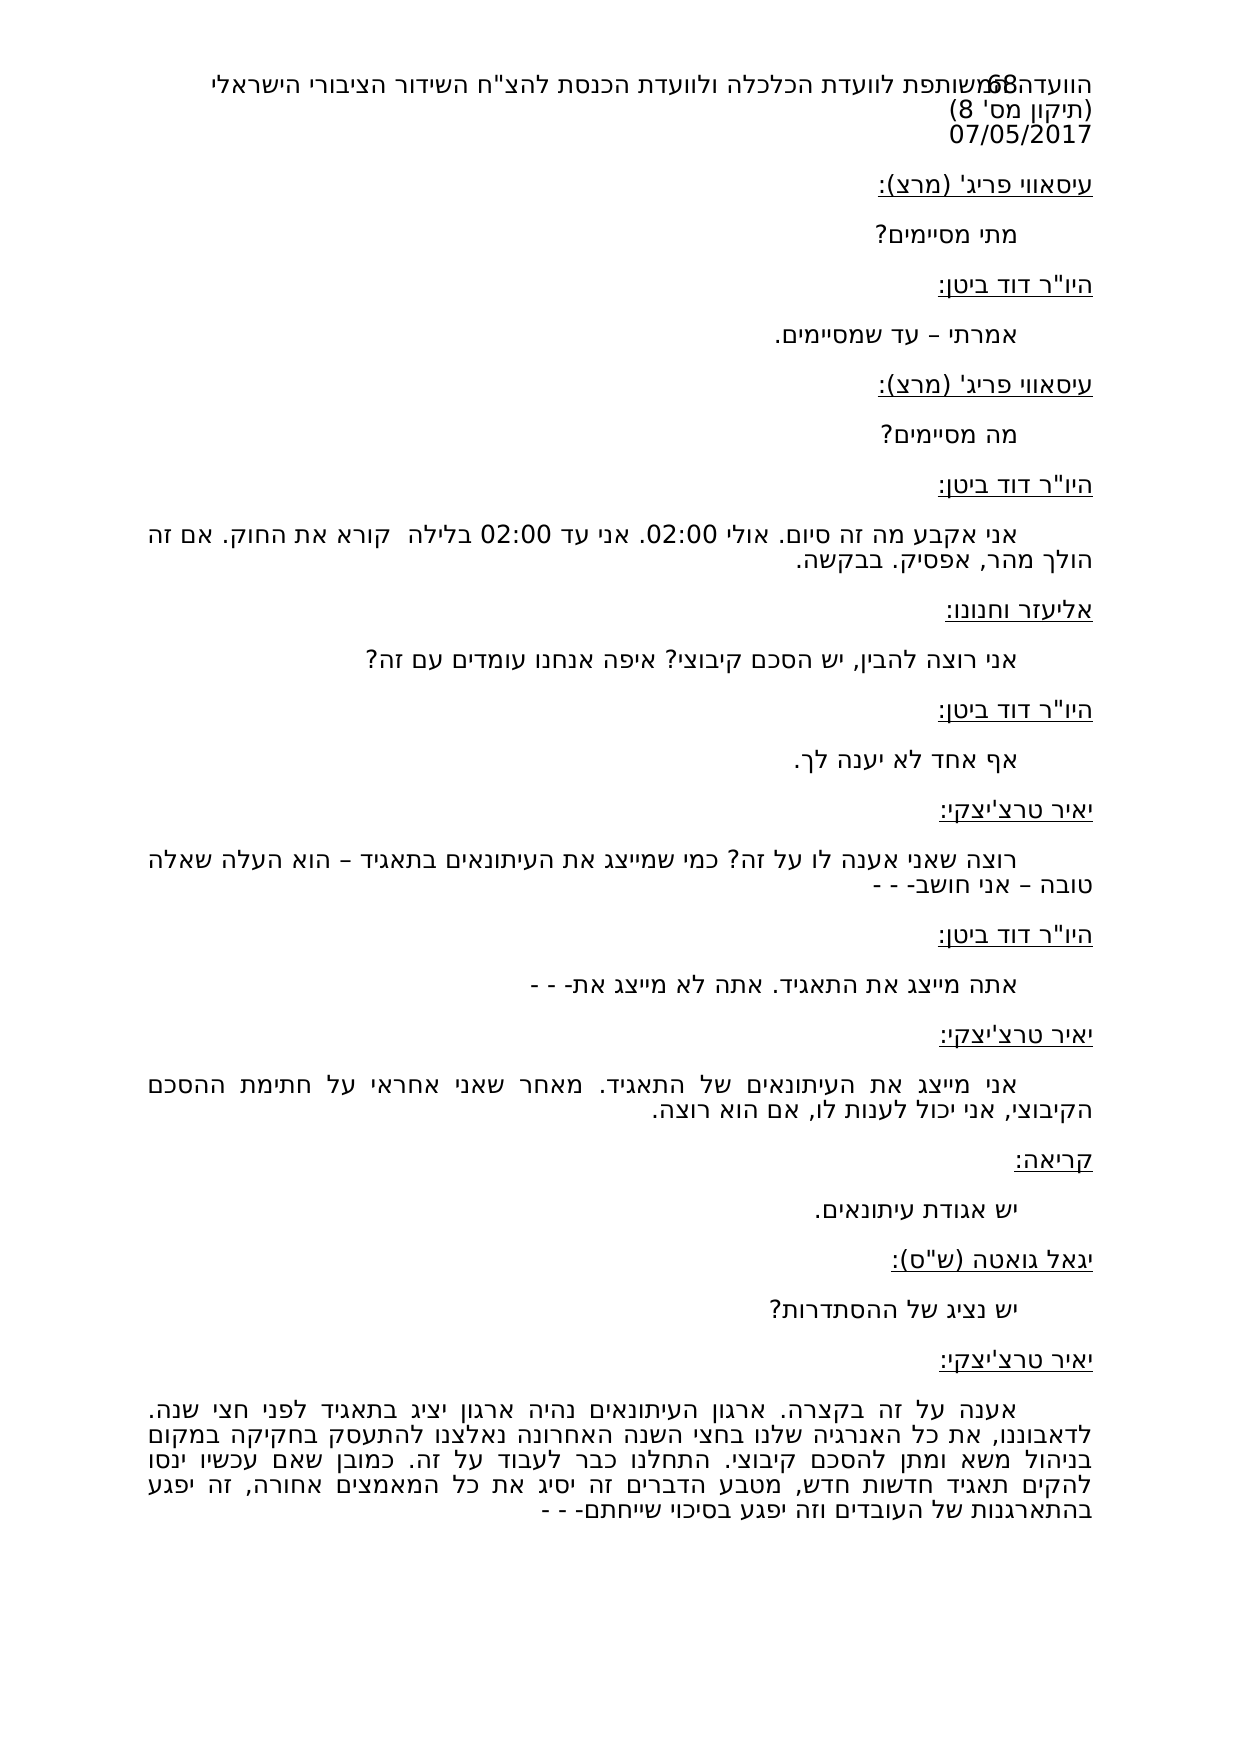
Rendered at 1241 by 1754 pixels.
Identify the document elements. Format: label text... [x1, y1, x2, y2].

text אף אחד לא יענה לך. [147, 749, 1093, 774]
text יגאל גואטה (ש"ס): [147, 1249, 1093, 1274]
text רוצה שאני אענה לו על זה? כמי שמייצג את העיתונאים בתאגיד – הוא העלה שאלה טובה – אני חושב- - - [147, 849, 1093, 899]
text יאיר טרצ'יצקי: [147, 1349, 1093, 1374]
text יאיר טרצ'יצקי: [147, 799, 1093, 824]
text היו"ר דוד ביטן: [147, 924, 1093, 949]
text יש אגודת עיתונאים. [147, 1199, 1093, 1224]
text היו"ר דוד ביטן: [147, 274, 1093, 299]
text עיסאווי פריג' (מרצ): [147, 374, 1093, 399]
text מה מסיימים? [147, 424, 1093, 449]
text אמרתי – עד שמסיימים. [147, 324, 1093, 349]
text אליעזר וחנונו: [147, 599, 1093, 624]
text היו"ר דוד ביטן: [147, 699, 1093, 724]
text יאיר טרצ'יצקי: [147, 1024, 1093, 1049]
text יש נציג של ההסתדרות? [147, 1299, 1093, 1324]
text קריאה: [147, 1149, 1093, 1174]
text אענה על זה בקצרה. ארגון העיתונאים נהיה ארגון יציג בתאגיד לפני חצי שנה. לדאבוננו, את כל האנרגיה שלנו בחצי השנה האחרונה נאלצנו להתעסק בחקיקה במקום בניהול משא ומתן להסכם קיבוצי. התחלנו כבר לעבוד על זה. כמובן שאם עכשיו ינסו להקים תאגיד חדשות חדש, מטבע הדברים זה יסיג את כל המאמצים אחורה, זה יפגע בהתארגנות של העובדים וזה יפגע בסיכוי שייחתם- - - [147, 1399, 1093, 1524]
text היו"ר דוד ביטן: [147, 474, 1093, 499]
text מתי מסיימים? [147, 224, 1093, 249]
text אני אקבע מה זה סיום. אולי 02:00. אני עד 02:00 בלילה קורא את החוק. אם זה הולך מהר, אפסיק. בבקשה. [147, 524, 1093, 574]
text אני מייצג את העיתונאים של התאגיד. מאחר שאני אחראי על חתימת ההסכם הקיבוצי, אני יכול לענות לו, אם הוא רוצה. [147, 1074, 1093, 1124]
text אני רוצה להבין, יש הסכם קיבוצי? איפה אנחנו עומדים עם זה? [147, 649, 1093, 674]
text עיסאווי פריג' (מרצ): [147, 174, 1093, 199]
text אתה מייצג את התאגיד. אתה לא מייצג את- - - [147, 974, 1093, 999]
